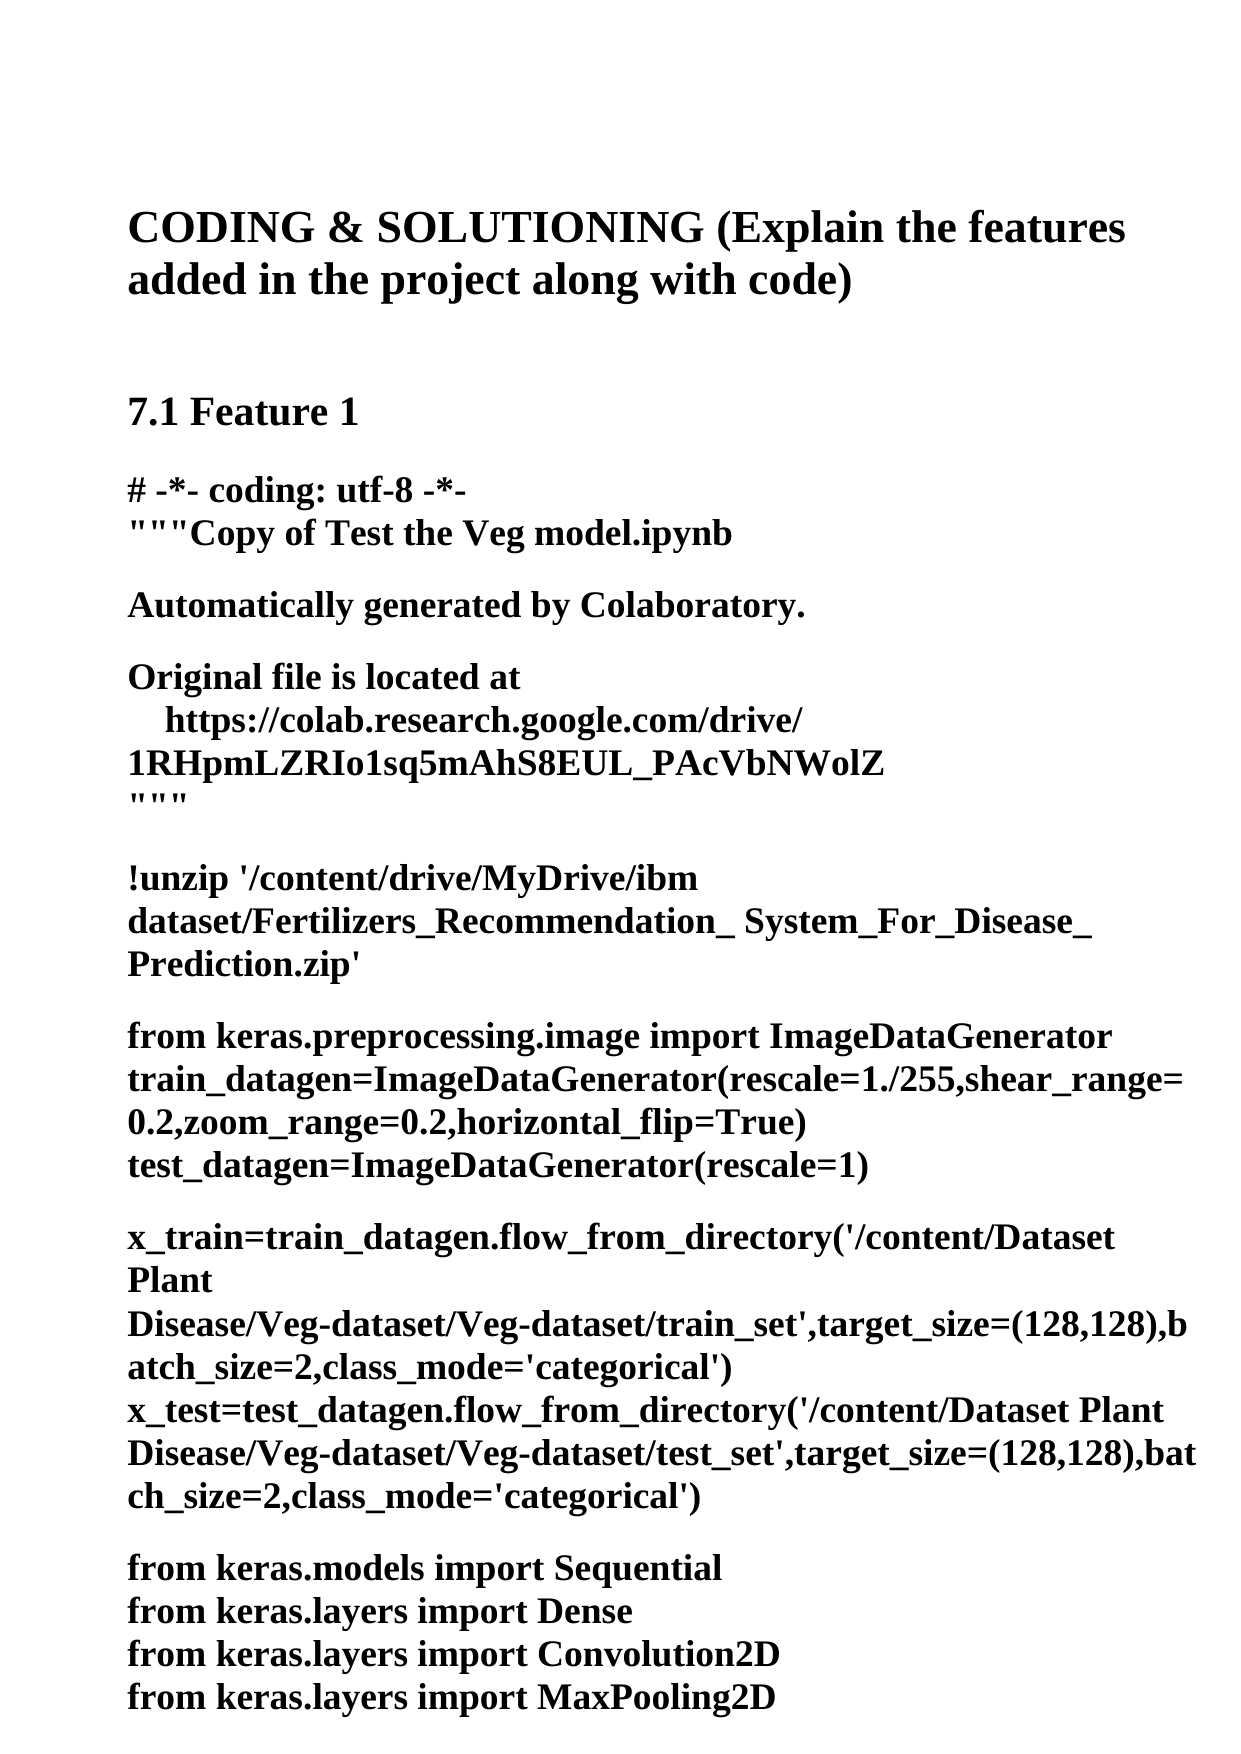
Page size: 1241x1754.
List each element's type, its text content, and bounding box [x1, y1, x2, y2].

text train_datagen=ImageDataGenerator(rescale=1./255,shear_range=0.2,zoom_range=0.2,horizontal_flip=True) [127, 1057, 1199, 1143]
text x_train=train_datagen.flow_from_directory('/content/Dataset Plant Disease/Veg-dataset/Veg-dataset/train_set',target_size=(128,128),batch_size=2,class_mode='categorical') [127, 1215, 1199, 1387]
text """ [127, 783, 1199, 827]
text Automatically generated by Colaboratory. [127, 582, 1199, 625]
text x_test=test_datagen.flow_from_directory('/content/Dataset Plant Disease/Veg-dataset/Veg-dataset/test_set',target_size=(128,128),batch_size=2,class_mode='categorical') [127, 1387, 1199, 1517]
text 7.1 Feature 1 [127, 386, 1199, 434]
text CODING & SOLUTIONING (Explain the features added in the project along with code) [127, 199, 1199, 304]
text # -*- coding: utf-8 -*- [127, 467, 1199, 510]
text from keras.layers import Convolution2D [127, 1632, 1199, 1675]
text !unzip '/content/drive/MyDrive/ibm dataset/Fertilizers_Recommendation_ System_For_Disease_ Prediction.zip' [127, 855, 1199, 985]
text test_datagen=ImageDataGenerator(rescale=1) [127, 1143, 1199, 1186]
text from keras.models import Sequential [127, 1545, 1199, 1588]
text Original file is located at [127, 654, 1199, 697]
text from keras.layers import MaxPooling2D [127, 1675, 1199, 1718]
text from keras.layers import Dense [127, 1588, 1199, 1632]
text https://colab.research.google.com/drive/1RHpmLZRIo1sq5mAhS8EUL_PAcVbNWolZ [127, 697, 1199, 783]
text from keras.preprocessing.image import ImageDataGenerator [127, 1013, 1199, 1057]
text """Copy of Test the Veg model.ipynb [127, 510, 1199, 553]
